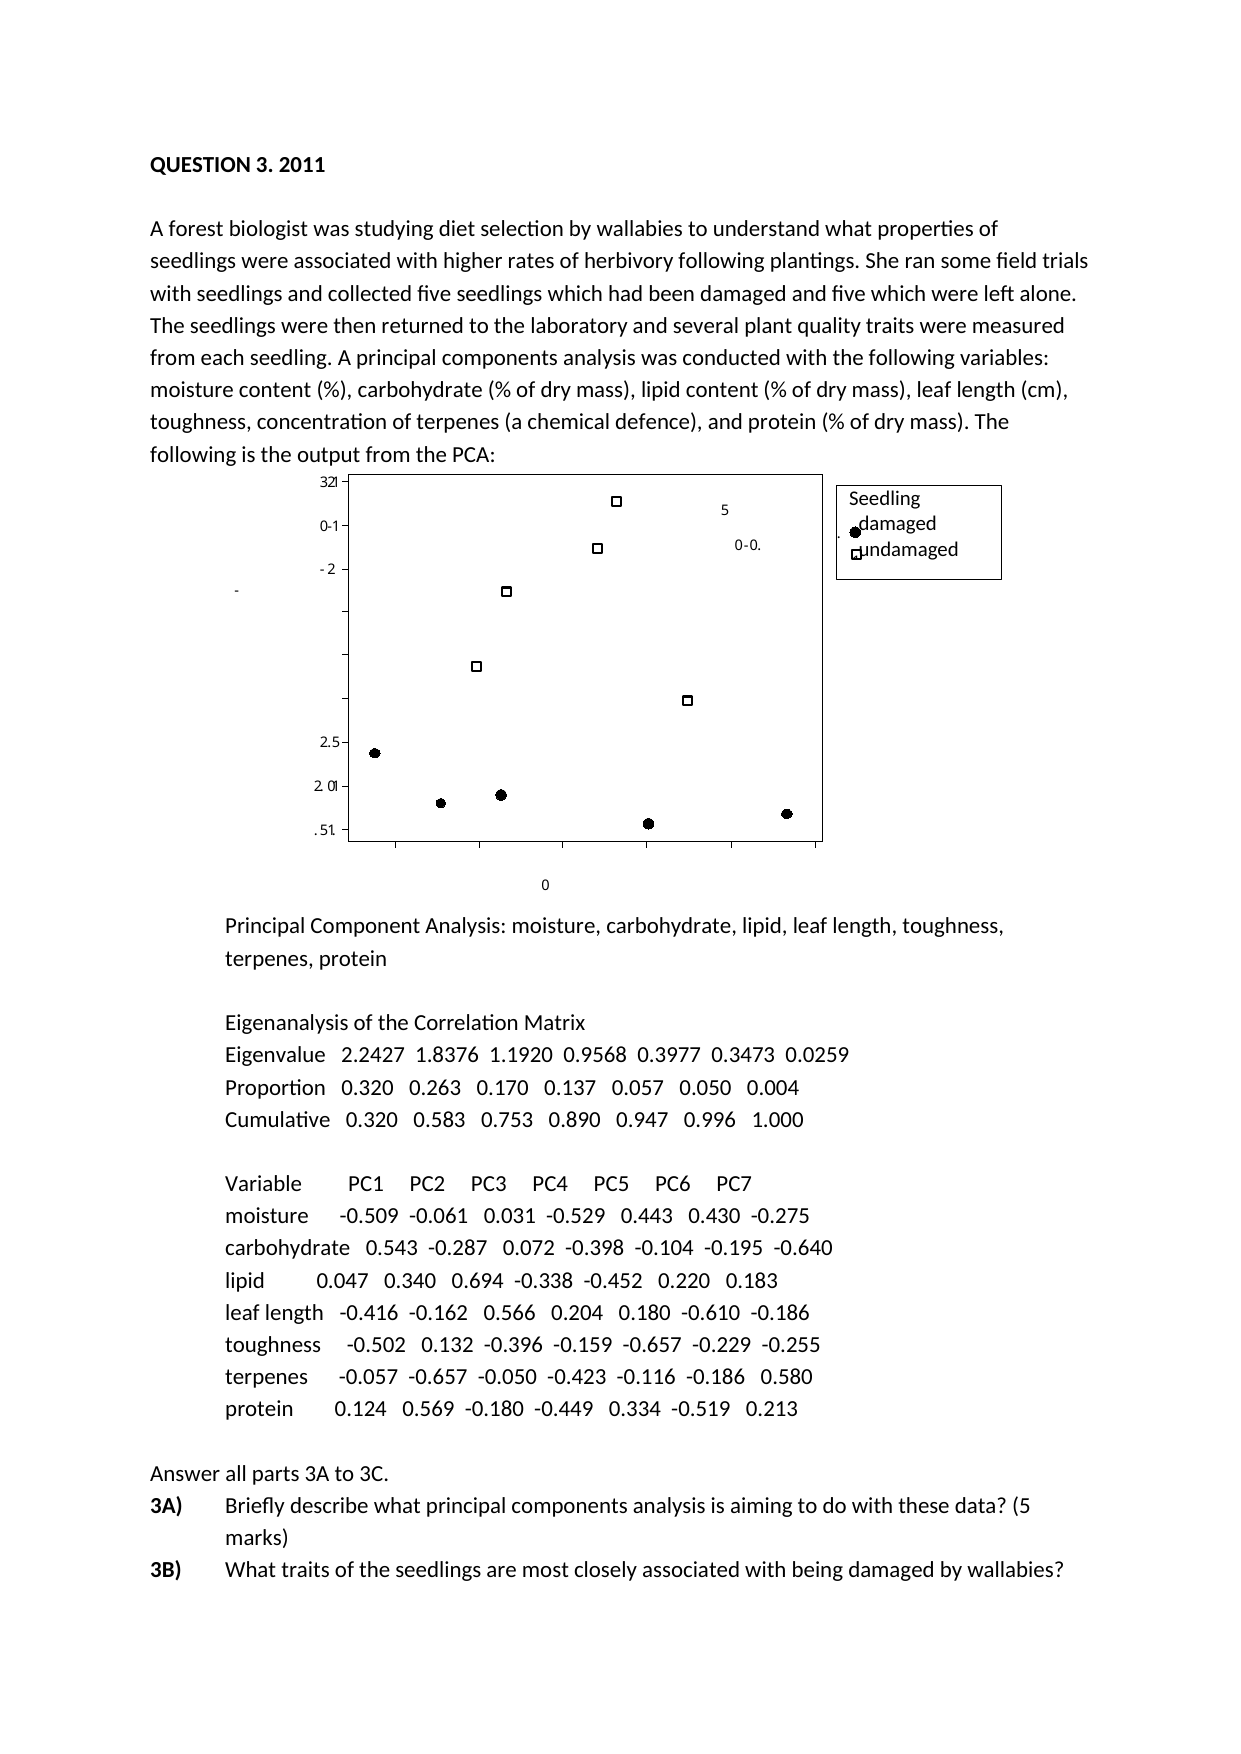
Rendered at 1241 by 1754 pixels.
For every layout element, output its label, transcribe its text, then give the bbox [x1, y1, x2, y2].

text toughness -0.502 0.132 -0.396 -0.159 -0.657 -0.229 -0.255 [225, 1330, 1090, 1358]
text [150, 1555, 1090, 1583]
text A forest biologist was studying diet selection by wallabies to understand what properties of seedlings were associated with higher rates of herbivory following plantings. She ran some field trials with seedlings and collected five seedlings which had been damaged and five which were left alone. The seedlings were then returned to the laboratory and several plant quality traits were measured from each seedling. A principal components analysis was conducted with the following variables: moisture content (%), carbohydrate (% of dry mass), lipid content (% of dry mass), leaf length (cm), toughness, concentration of terpenes (a chemical defence), and protein (% of dry mass). The following is the output from the PCA: [150, 214, 1090, 468]
text terpenes -0.057 -0.657 -0.050 -0.423 -0.116 -0.186 0.580 [225, 1362, 1090, 1390]
text protein 0.124 0.569 -0.180 -0.449 0.334 -0.519 0.213 [225, 1394, 1090, 1422]
text Variable PC1 PC2 PC3 PC4 PC5 PC6 PC7 [225, 1169, 1090, 1197]
text leaf length -0.416 -0.162 0.566 0.204 0.180 -0.610 -0.186 [225, 1298, 1090, 1326]
text Eigenvalue 2.2427 1.8376 1.1920 0.9568 0.3977 0.3473 0.0259 [225, 1040, 1090, 1068]
text Principal Component Analysis: moisture, carbohydrate, lipid, leaf length, toughness, terpenes, protein [225, 912, 1090, 972]
text lipid 0.047 0.340 0.694 -0.338 -0.452 0.220 0.183 [225, 1266, 1090, 1294]
text Cumulative 0.320 0.583 0.753 0.890 0.947 0.996 1.000 [225, 1105, 1090, 1133]
text QUESTION 3. 2011 [150, 150, 1090, 178]
text Answer all parts 3A to 3C. [150, 1459, 1090, 1487]
text Proportion 0.320 0.263 0.170 0.137 0.057 0.050 0.004 [225, 1073, 1090, 1101]
text carbohydrate 0.543 -0.287 0.072 -0.398 -0.104 -0.195 -0.640 [225, 1233, 1090, 1262]
text Eigenanalysis of the Correlation Matrix [225, 1008, 1090, 1036]
text moisture -0.509 -0.061 0.031 -0.529 0.443 0.430 -0.275 [225, 1201, 1090, 1229]
text 3A) Briefly describe what principal components analysis is aiming to do with these data? (5 marks) [150, 1491, 1090, 1551]
